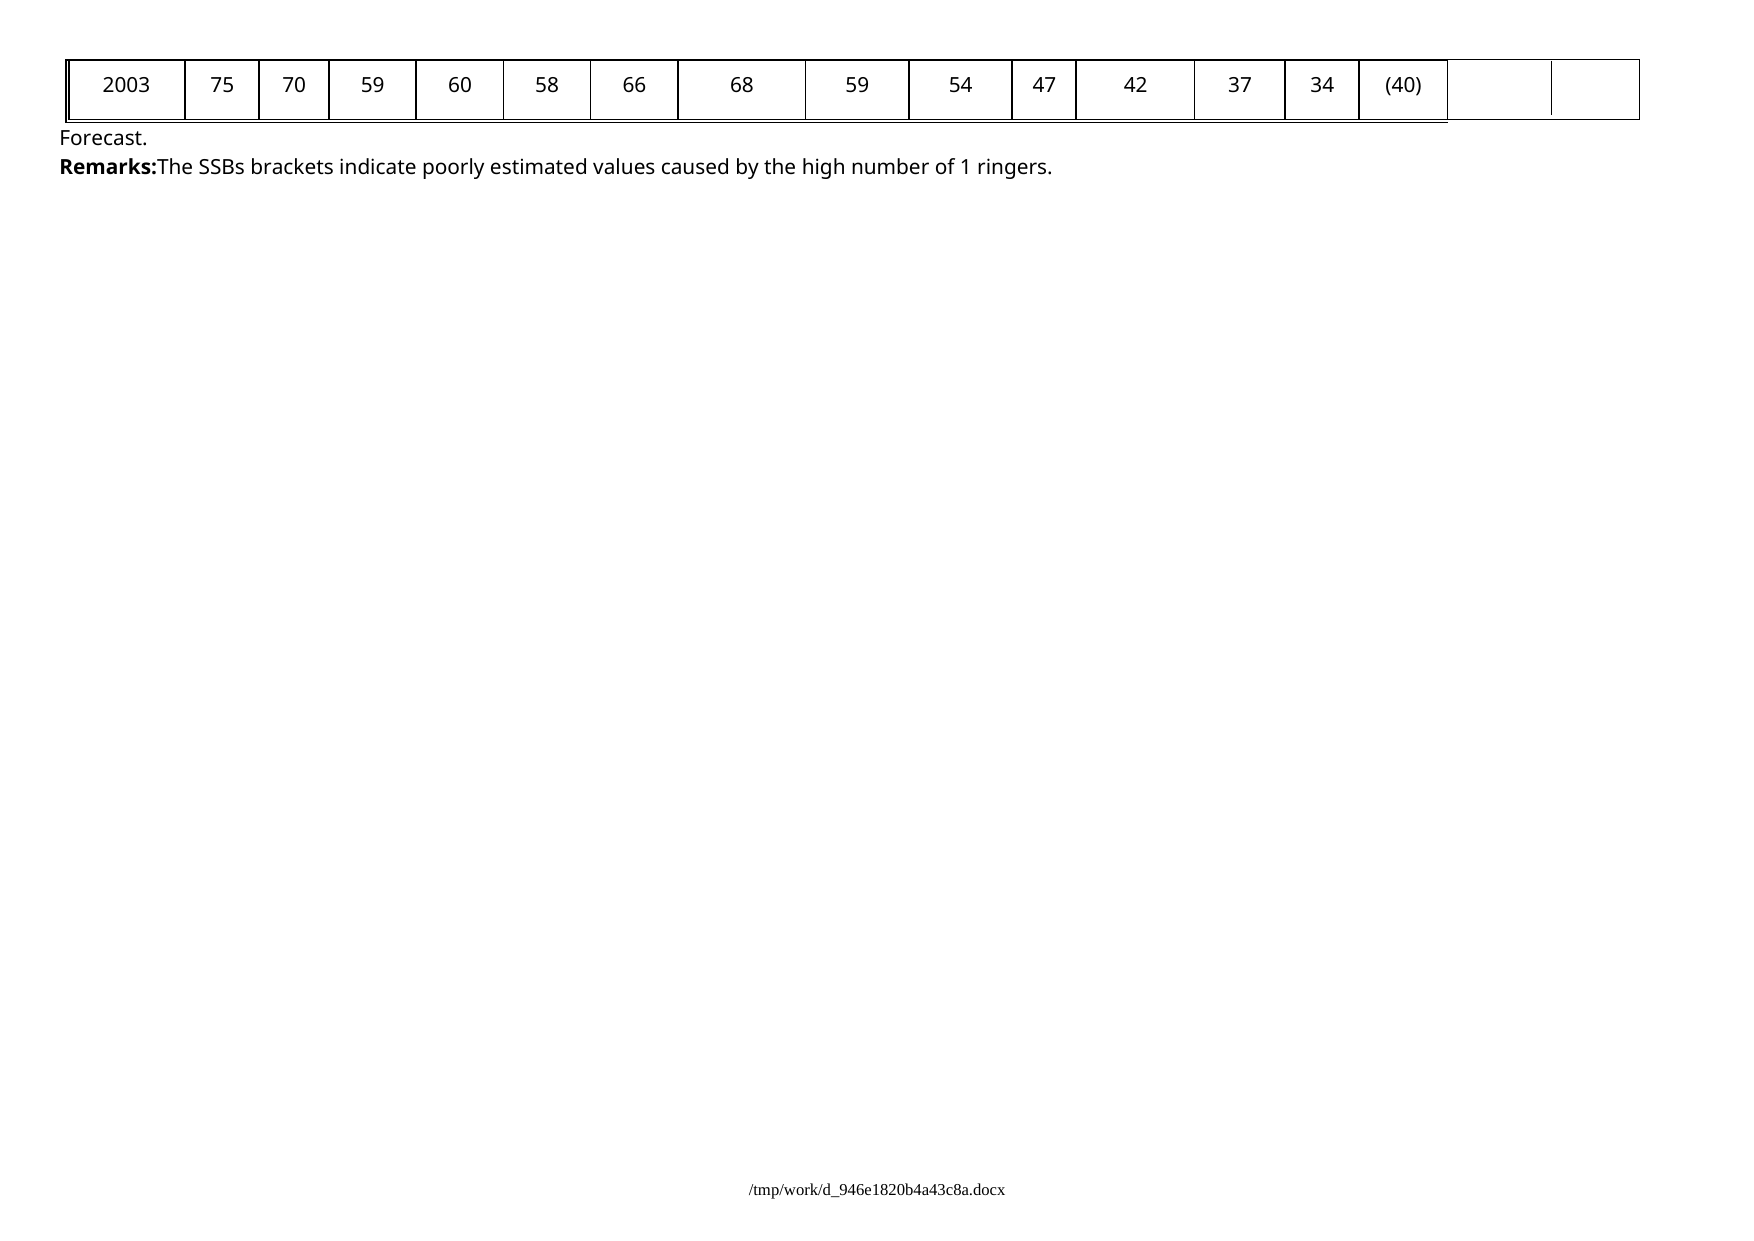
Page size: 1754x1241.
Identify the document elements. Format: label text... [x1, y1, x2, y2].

table_cell 75 [186, 61, 258, 119]
table_cell 47 [1013, 61, 1075, 119]
table_cell 70 [260, 61, 328, 119]
table_cell [1551, 60, 1639, 119]
table_cell 34 [1286, 61, 1358, 119]
table_cell 42 [1077, 61, 1194, 119]
table_cell 37 [1195, 61, 1284, 119]
table_cell 60 [417, 61, 503, 119]
table_cell 2003 [70, 61, 184, 119]
table_cell 59 [806, 61, 908, 119]
table_cell 66 [591, 61, 677, 119]
text Forecast. [59, 123, 1695, 152]
table_cell 59 [330, 61, 415, 119]
table_cell (40) [1360, 61, 1447, 119]
text Remarks:The SSBs brackets indicate poorly estimated values caused by the high number of 1 ringers. [59, 152, 1695, 180]
table_cell 54 [910, 61, 1011, 119]
table_cell 68 [679, 61, 805, 119]
table_cell 58 [504, 61, 590, 119]
table_cell [1448, 60, 1551, 119]
